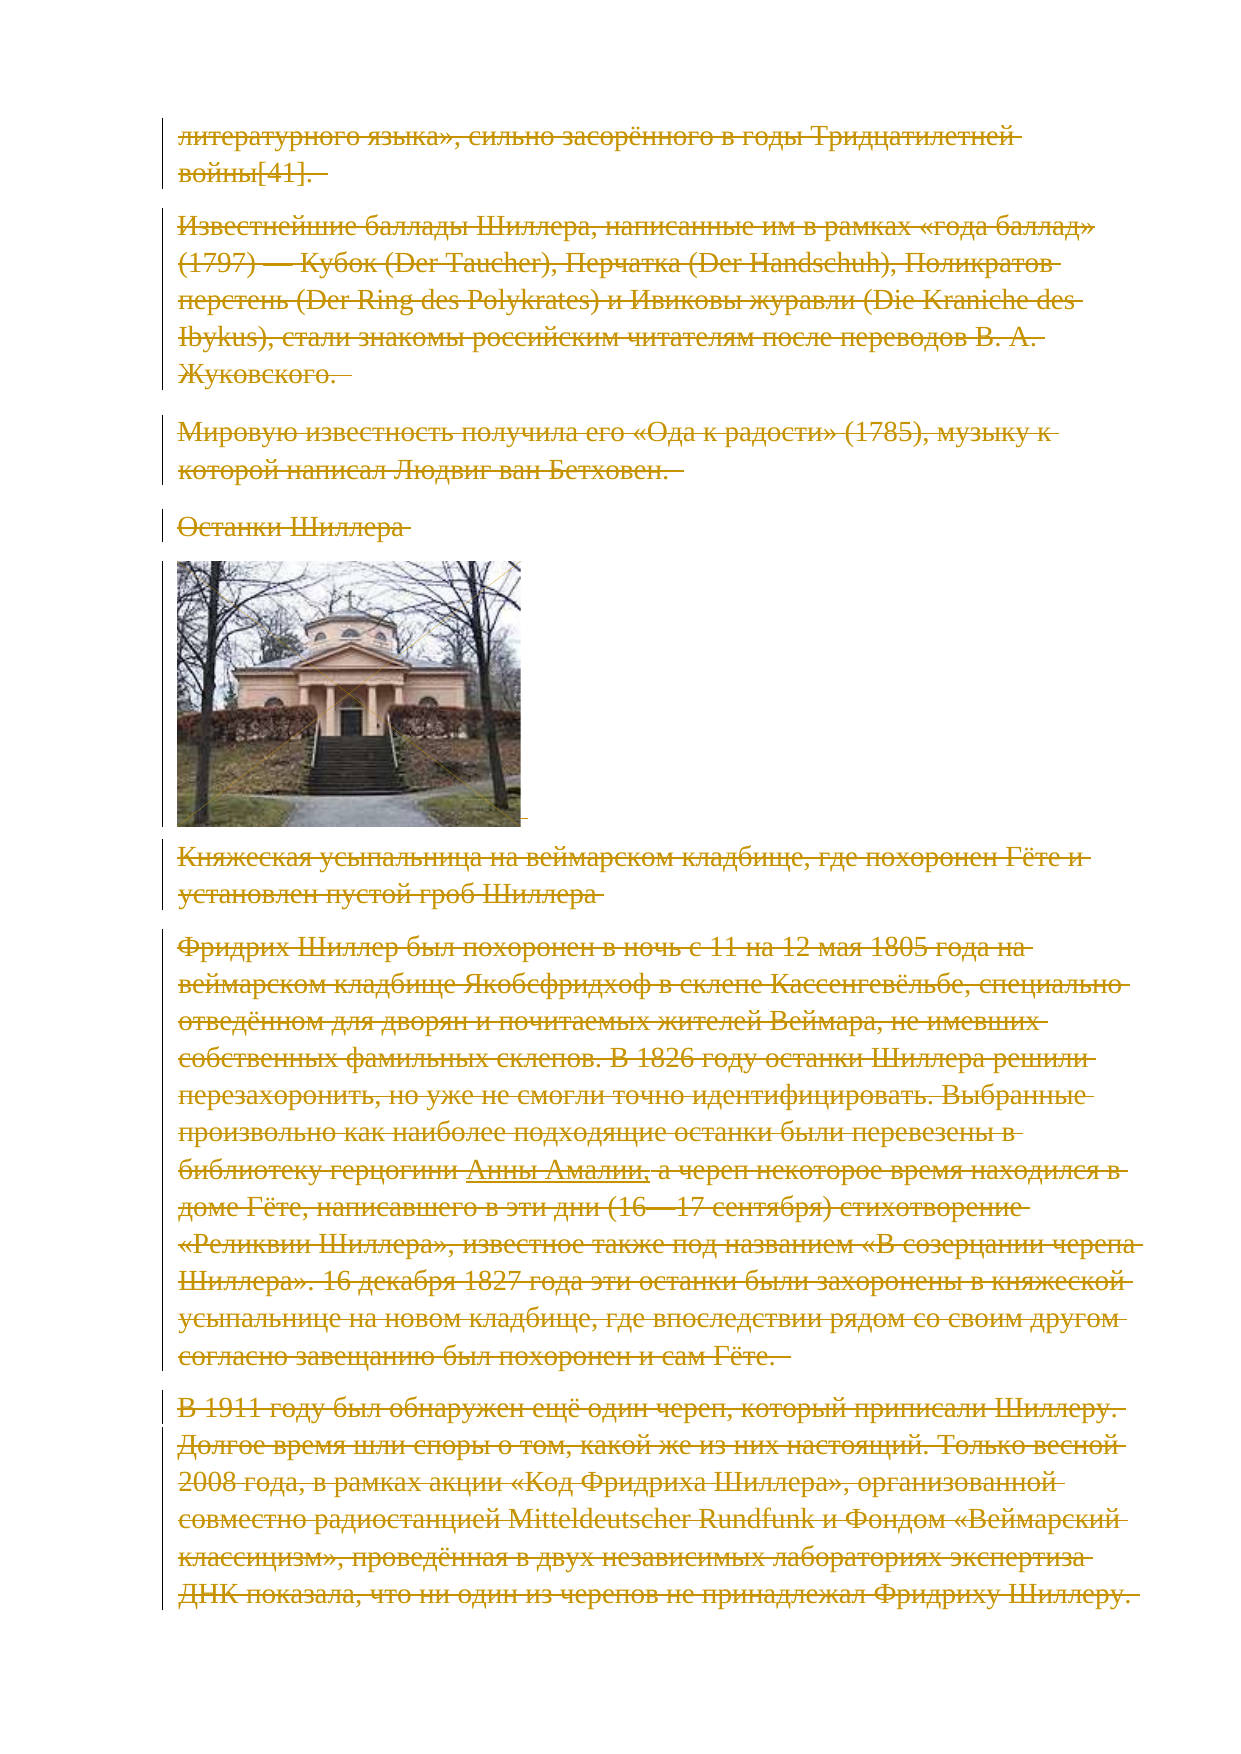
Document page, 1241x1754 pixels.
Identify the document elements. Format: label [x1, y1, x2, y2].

picture [179, 561, 519, 693]
picture [179, 695, 519, 827]
picture [177, 563, 347, 825]
picture [351, 562, 521, 826]
